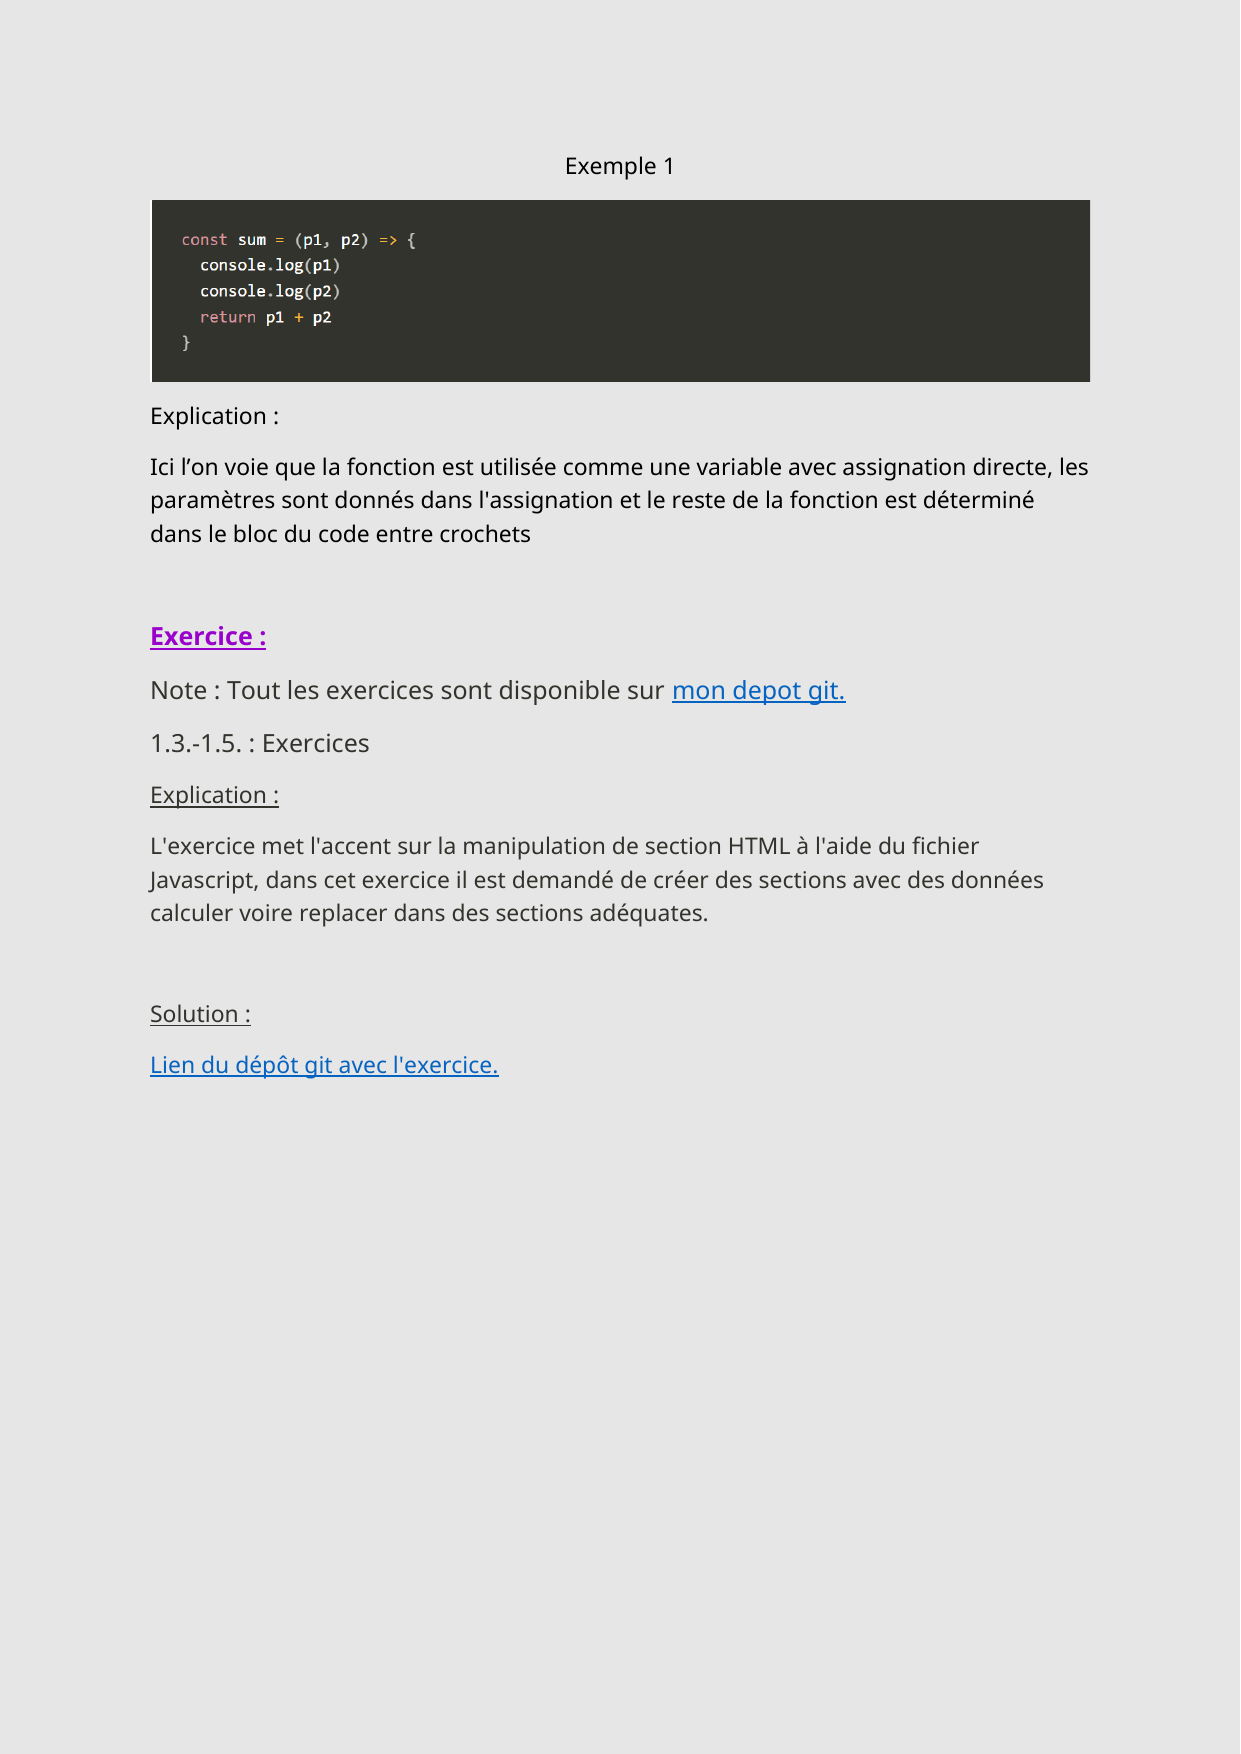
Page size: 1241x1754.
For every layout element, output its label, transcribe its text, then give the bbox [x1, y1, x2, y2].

text Lien du dépôt git avec l'exercice. [150, 1048, 1090, 1080]
text Solution : [150, 998, 1090, 1029]
text Ici l’on voie que la fonction est utilisée comme une variable avec assignation directe, les paramètres sont donnés dans l'assignation et le reste de la fonction est déterminé dans le bloc du code entre crochets [150, 451, 1090, 549]
text Note : Tout les exercices sont disponible sur mon depot git. [150, 672, 1090, 707]
text Explication : [150, 400, 1090, 432]
text 1.3.-1.5. : Exercices [150, 726, 1090, 760]
text Explication : [150, 779, 1090, 811]
text Exercice : [150, 619, 1090, 653]
text Exemple 1 [150, 150, 1090, 181]
text L'exercice met l'accent sur la manipulation de section HTML à l'aide du fichier Javascript, dans cet exercice il est demandé de créer des sections avec des données calculer voire replacer dans des sections adéquates. [150, 830, 1090, 928]
picture [150, 200, 1091, 382]
